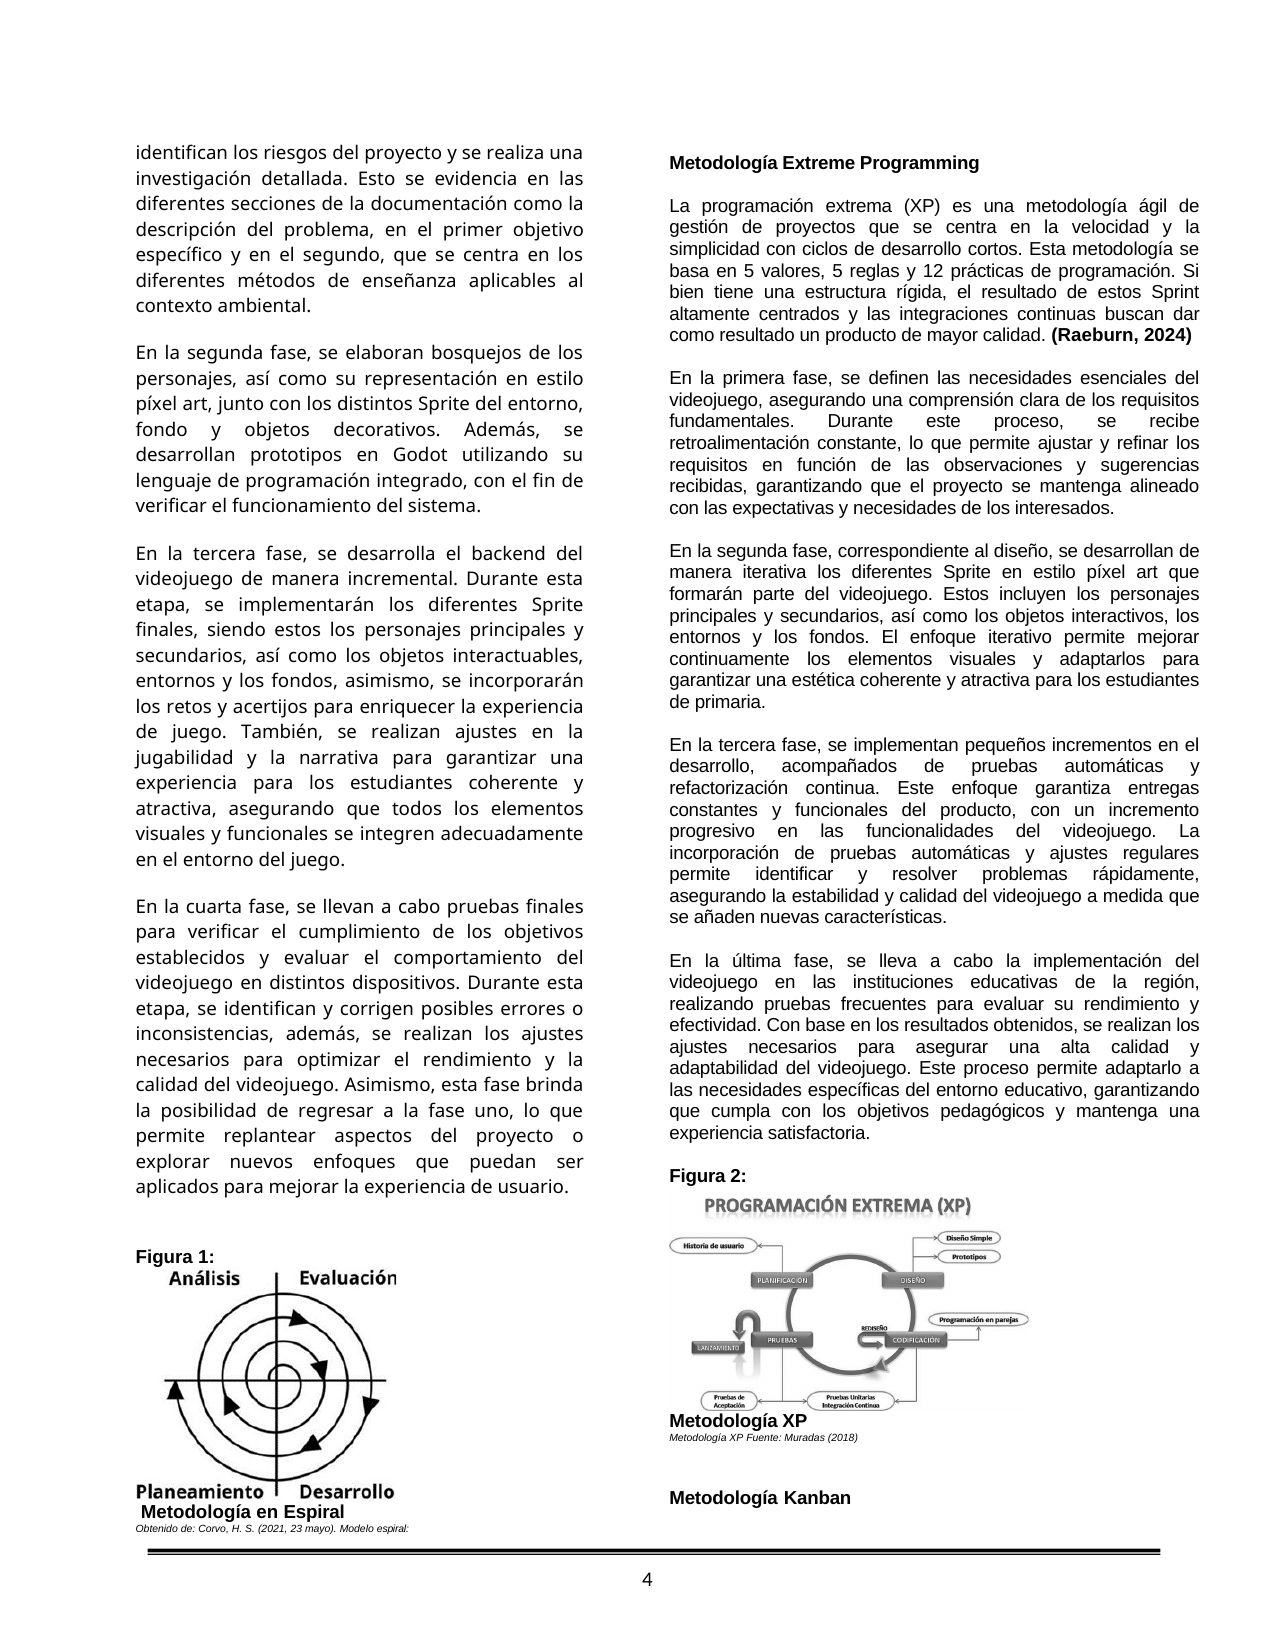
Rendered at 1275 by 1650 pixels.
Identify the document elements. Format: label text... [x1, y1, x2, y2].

subtitle Figura 1: [135, 1246, 627, 1268]
picture [135, 1267, 397, 1501]
subtitle Metodología Kanban [669, 1487, 1200, 1508]
subtitle Metodología Extreme Programming [669, 152, 1200, 173]
subtitle En la primera fase, se definen las necesidades esenciales del videojuego, asegurando una comprensión clara de los requisitos fundamentales. Durante este proceso, se recibe retroalimentación constante, lo que permite ajustar y refinar los requisitos en función de las observaciones y sugerencias recibidas, garantizando que el proyecto se mantenga alineado con las expectativas y necesidades de los interesados. [669, 367, 1200, 518]
subtitle Figura 2: [669, 1165, 1200, 1187]
text En la segunda fase, se elaboran bosquejos de los personajes, así como su representación en estilo píxel art, junto con los distintos Sprite del entorno, fondo y objetos decorativos. Además, se desarrollan prototipos en Godot utilizando su lenguaje de programación integrado, con el fin de verificar el funcionamiento del sistema. [135, 340, 584, 518]
subtitle En la segunda fase, correspondiente al diseño, se desarrollan de manera iterativa los diferentes Sprite en estilo píxel art que formarán parte del videojuego. Estos incluyen los personajes principales y secundarios, así como los objetos interactivos, los entornos y los fondos. El enfoque iterativo permite mejorar continuamente los elementos visuales y adaptarlos para garantizar una estética coherente y atractiva para los estudiantes de primaria. [669, 540, 1200, 712]
subtitle En la última fase, se lleva a cabo la implementación del videojuego en las instituciones educativas de la región, realizando pruebas frecuentes para evaluar su rendimiento y efectividad. Con base en los resultados obtenidos, se realizan los ajustes necesarios para asegurar una alta calidad y adaptabilidad del videojuego. Este proceso permite adaptarlo a las necesidades específicas del entorno educativo, garantizando que cumpla con los objetivos pedagógicos y mantenga una experiencia satisfactoria. [669, 949, 1200, 1143]
subtitle En la tercera fase, se implementan pequeños incrementos en el desarrollo, acompañados de pruebas automáticas y refactorización continua. Este enfoque garantiza entregas constantes y funcionales del producto, con un incremento progresivo en las funcionalidades del videojuego. La incorporación de pruebas automáticas y ajustes regulares permite identificar y resolver problemas rápidamente, asegurando la estabilidad y calidad del videojuego a medida que se añaden nuevas características. [669, 734, 1200, 928]
text En la tercera fase, se desarrolla el backend del videojuego de manera incremental. Durante esta etapa, se implementarán los diferentes Sprite finales, siendo estos los personajes principales y secundarios, así como los objetos interactuables, entornos y los fondos, asimismo, se incorporarán los retos y acertijos para enriquecer la experiencia de juego. También, se realizan ajustes en la jugabilidad y la narrativa para garantizar una experiencia para los estudiantes coherente y atractiva, asegurando que todos los elementos visuales y funcionales se integren adecuadamente en el entorno del juego. [135, 540, 584, 872]
text En la cuarta fase, se llevan a cabo pruebas finales para verificar el cumplimiento de los objetivos establecidos y evaluar el comportamiento del videojuego en distintos dispositivos. Durante esta etapa, se identifican y corrigen posibles errores o inconsistencias, además, se realizan los ajustes necesarios para optimizar el rendimiento y la calidad del videojuego. Asimismo, esta fase brinda la posibilidad de regresar a la fase uno, lo que permite replantear aspectos del proyecto o explorar nuevos enfoques que puedan ser aplicados para mejorar la experiencia de usuario. [135, 893, 584, 1199]
subtitle Metodología en Espiral [135, 1501, 627, 1522]
picture [669, 1186, 1029, 1411]
subtitle La programación extrema (XP) es una metodología ágil de gestión de proyectos que se centra en la velocidad y la simplicidad con ciclos de desarrollo cortos. Esta metodología se basa en 5 valores, 5 reglas y 12 prácticas de programación. Si bien tiene una estructura rígida, el resultado de estos Sprint altamente centrados y las integraciones continuas buscan dar como resultado un producto de mayor calidad. [669, 195, 1200, 346]
subtitle Metodología XP [669, 1410, 1200, 1432]
